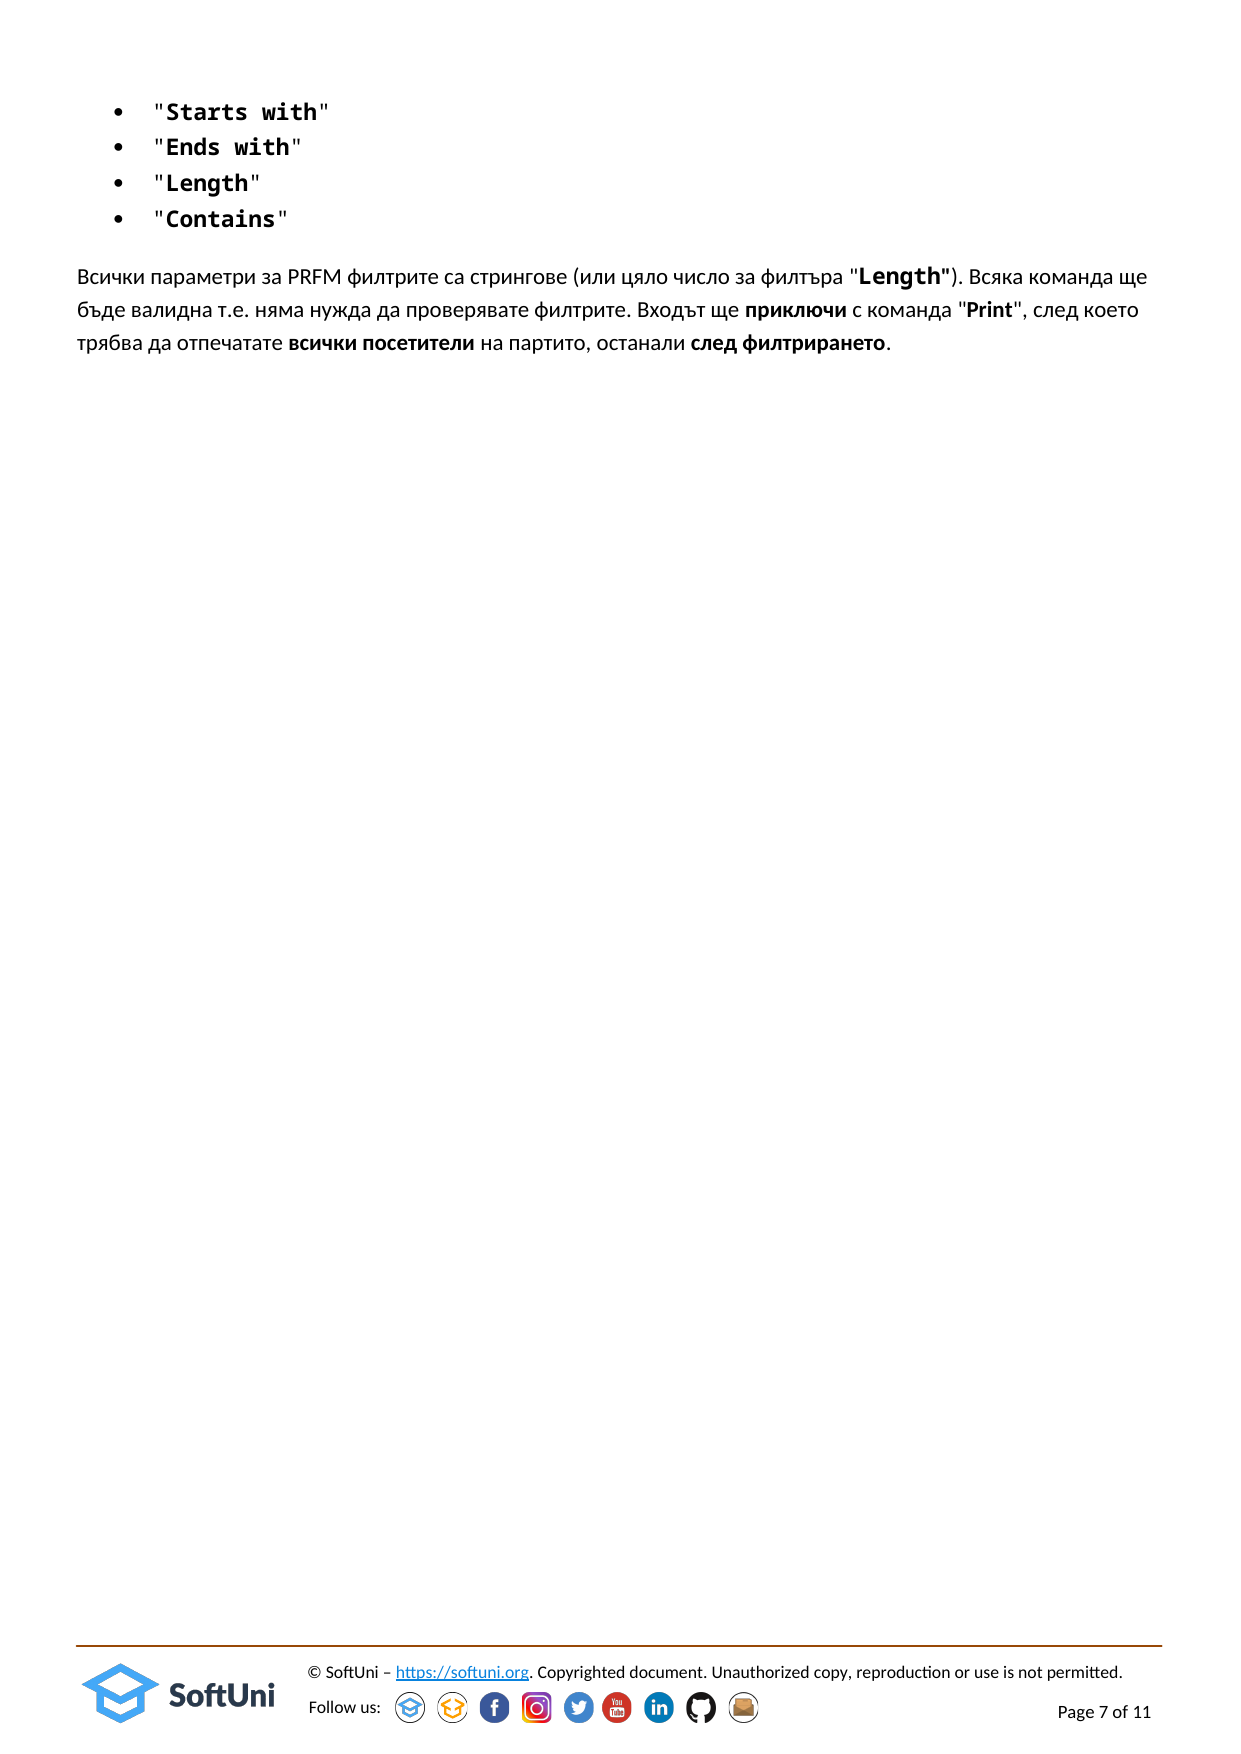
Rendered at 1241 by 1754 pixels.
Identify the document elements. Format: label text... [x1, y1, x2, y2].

picture [395, 1692, 425, 1723]
picture [602, 1692, 632, 1723]
picture [728, 1692, 759, 1723]
picture [479, 1692, 510, 1723]
list "Length" [114, 167, 1163, 198]
picture [75, 1658, 281, 1729]
picture [522, 1692, 552, 1723]
list "Starts with" [114, 95, 1163, 127]
picture [665, 1714, 674, 1723]
picture [665, 1692, 674, 1701]
list "Ends with" [114, 131, 1163, 163]
picture [437, 1692, 468, 1723]
picture [658, 1705, 667, 1714]
text Всички параметри за PRFM филтрите са стрингове (или цяло число за филтъра "Length"). Всяка команда ще бъде валидна т.е. няма нужда да проверявате филтрите. Входът ще приключи с команда "Print", след което трябва да отпечатате всички посетители на партито, останали след филтрирането. [77, 260, 1163, 356]
picture [686, 1692, 716, 1723]
list "Contains" [114, 203, 1163, 234]
picture [644, 1692, 653, 1701]
picture [564, 1692, 594, 1723]
picture [644, 1714, 653, 1723]
